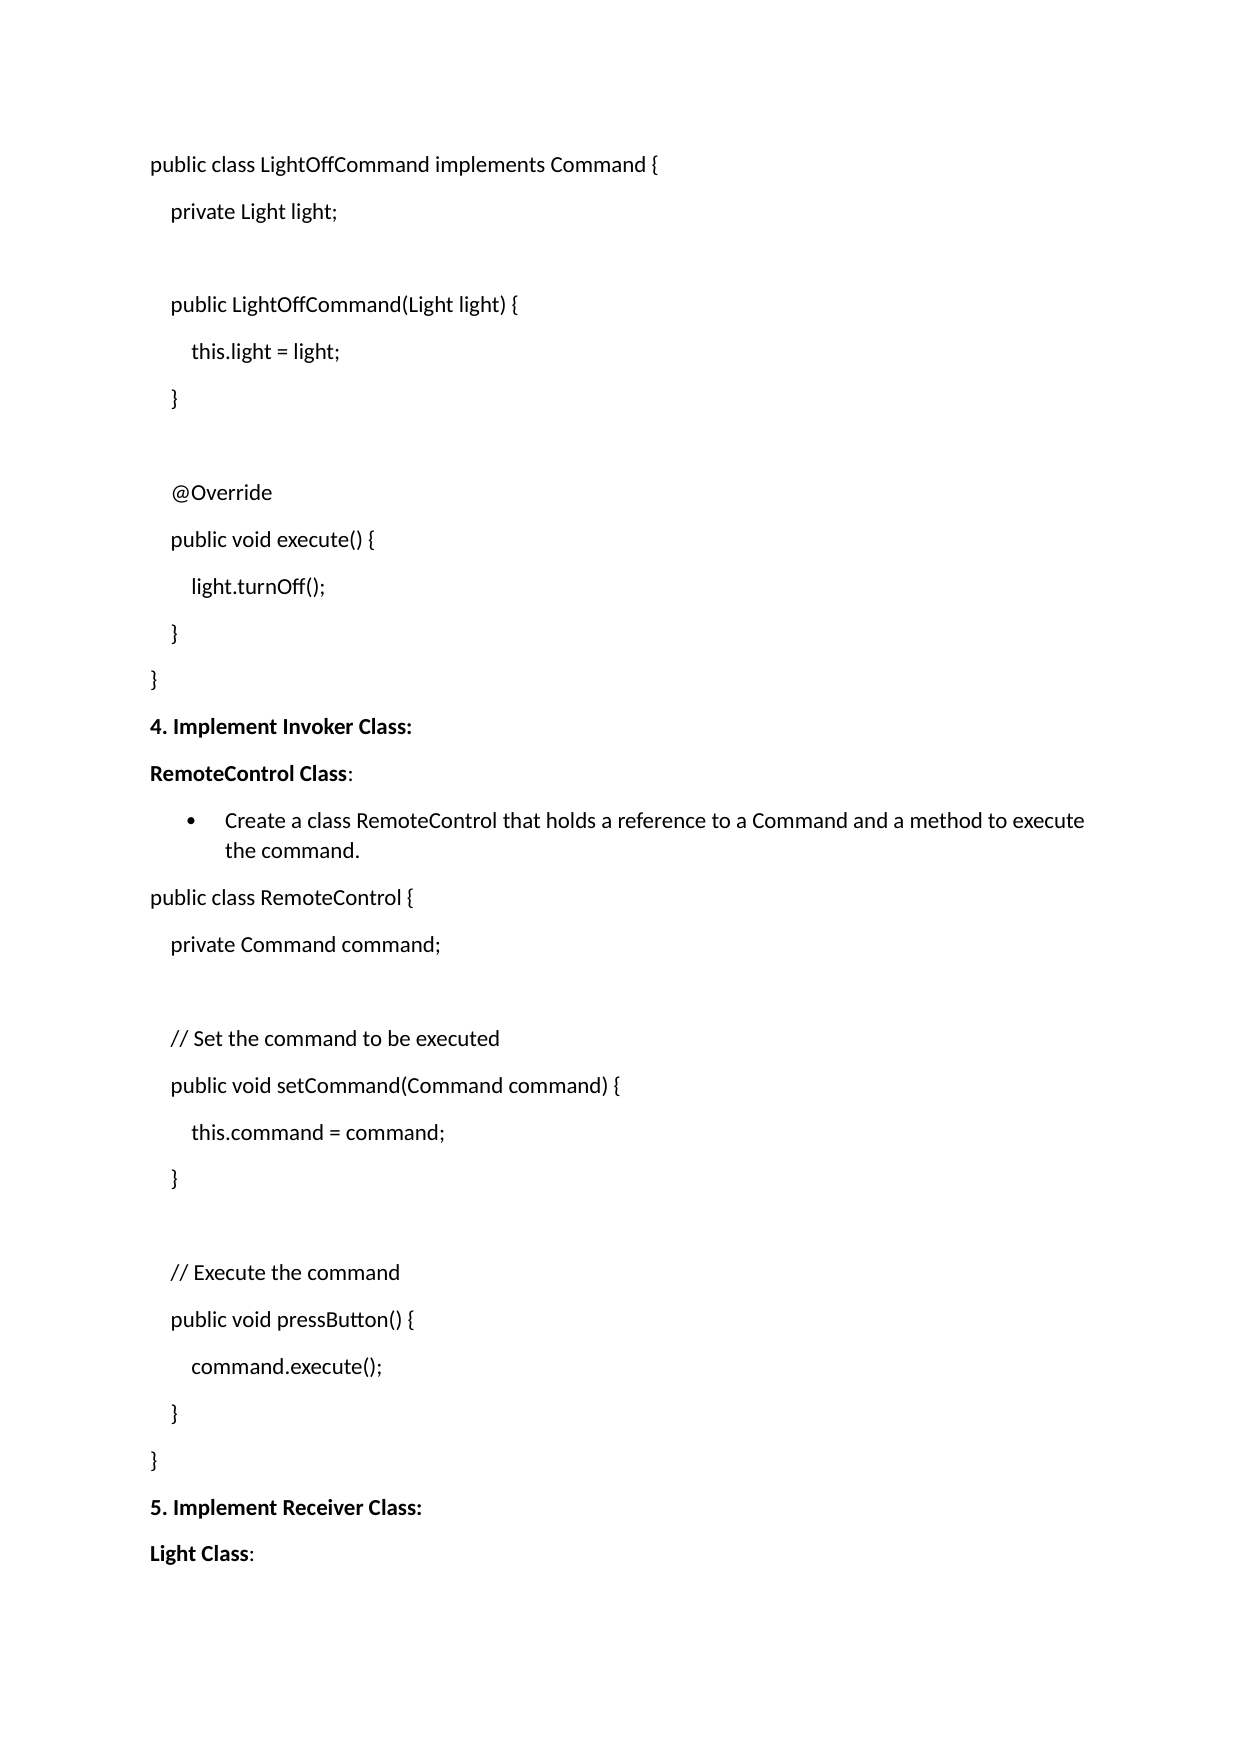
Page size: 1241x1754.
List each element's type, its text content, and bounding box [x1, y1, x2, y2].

list Create a class RemoteControl that holds a reference to a Command and a method to execute the command. [187, 806, 1090, 864]
text this.light = light; [150, 337, 1090, 366]
text public class RemoteControl { [150, 883, 1090, 911]
text // Execute the command [150, 1258, 1090, 1286]
text public LightOffCommand(Light light) { [150, 291, 1090, 319]
text light.turnOff(); [150, 572, 1090, 600]
text this.command = command; [150, 1118, 1090, 1146]
text 4. Implement Invoker Class: [150, 712, 1090, 741]
text // Set the command to be executed [150, 1024, 1090, 1052]
text Light Class: [150, 1539, 1090, 1568]
text } [150, 619, 1090, 647]
text } [150, 666, 1090, 694]
text RemoteControl Class: [150, 759, 1090, 787]
text } [150, 1399, 1090, 1427]
text } [150, 1446, 1090, 1474]
text } [150, 384, 1090, 412]
text public void execute() { [150, 525, 1090, 553]
text private Command command; [150, 930, 1090, 958]
text command.execute(); [150, 1352, 1090, 1380]
text @Override [150, 478, 1090, 506]
text private Light light; [150, 197, 1090, 225]
text public class LightOffCommand implements Command { [150, 150, 1090, 178]
text public void pressButton() { [150, 1305, 1090, 1333]
text public void setCommand(Command command) { [150, 1071, 1090, 1099]
text 5. Implement Receiver Class: [150, 1493, 1090, 1521]
text } [150, 1164, 1090, 1193]
